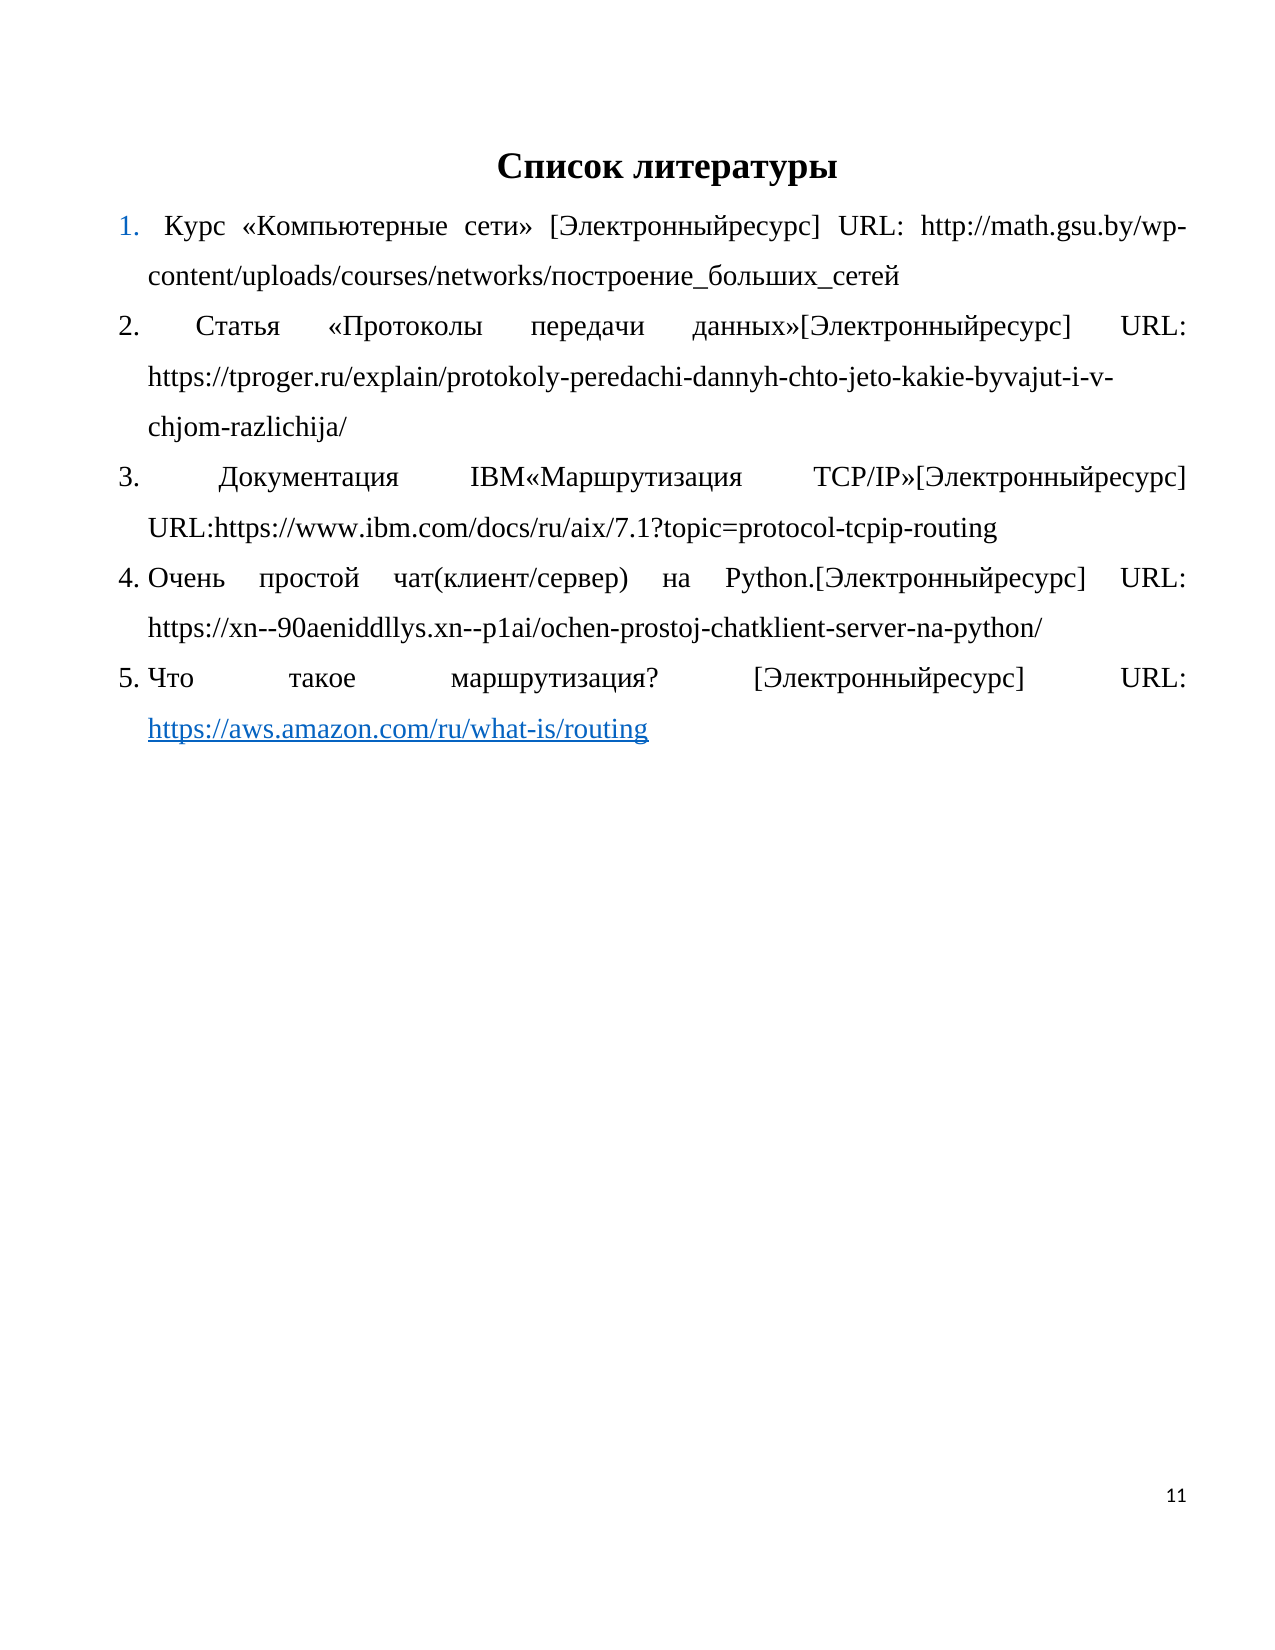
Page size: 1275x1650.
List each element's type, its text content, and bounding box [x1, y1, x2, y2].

subtitle Список литературы [148, 143, 1186, 186]
list Документация IBM«Маршрутизация TCP/IP»[Электронныйресурс] URL:https://www.ibm.com/docs/ru/aix/7.1?topic=protocol-tcpip-routing [118, 459, 1186, 543]
list Что такое маршрутизация? [Электронныйресурс] URL: https://aws.amazon.com/ru/what-is/routing [118, 661, 1186, 744]
list Статья «Протоколы передачи данных»[Электронныйресурс] URL: https://tproger.ru/explain/protokoly-peredachi-dannyh-chto-jeto-kakie-byvajut-i-v-chjom-razlichija/ [118, 308, 1186, 443]
list Очень простой чат(клиент/сервер) на Python.[Электронныйресурс] URL: https://xn--90aeniddllys.xn--p1ai/ochen-prostoj-chatklient-server-na-python/ [118, 560, 1186, 644]
list Курс «Компьютерные сети» [Электронныйресурс] URL: http://math.gsu.by/wp-content/uploads/courses/networks/построение_больших_сетей [118, 208, 1186, 292]
